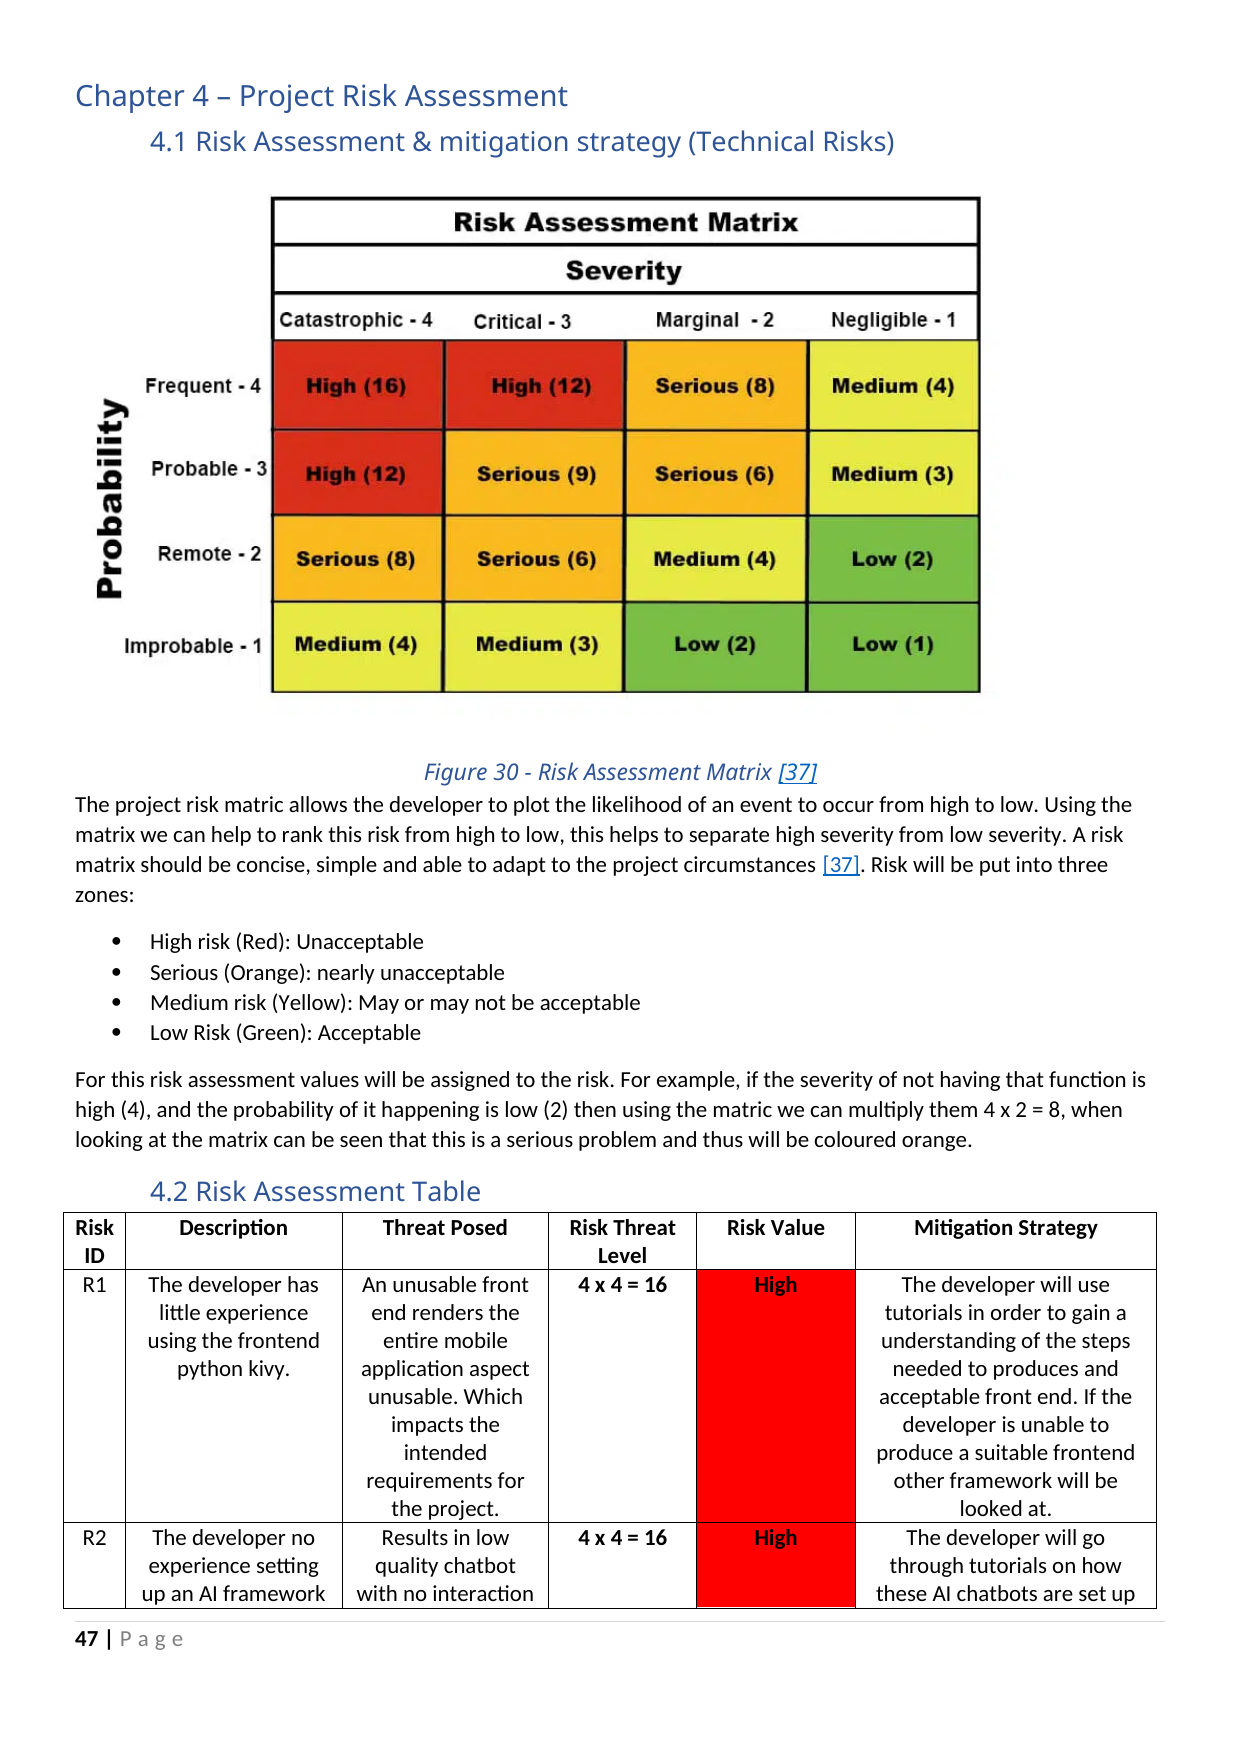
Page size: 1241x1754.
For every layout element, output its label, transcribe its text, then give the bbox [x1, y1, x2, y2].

table_cell 4 x 4 = 16 [549, 1270, 696, 1522]
subtitle 4.2 Risk Assessment Table [75, 1172, 1165, 1209]
subtitle Chapter 4 – Project Risk Assessment [75, 75, 1165, 115]
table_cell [343, 1523, 548, 1607]
text For this risk assessment values will be assigned to the risk. For example, if the severity of not having that function is high (4), and the probability of it happening is low (2) then using the matric we can multiply them 4 x 2 = 8, when looking at the matrix can be seen that this is a serious problem and thus will be coloured orange. [75, 1065, 1165, 1153]
table_header Mitigation Strategy [856, 1213, 1156, 1269]
subtitle Figure 30 - Risk Assessment Matrix [37] [75, 756, 1165, 787]
table_header Risk ID [64, 1213, 125, 1269]
table_header Risk Value [697, 1213, 855, 1269]
table_cell The developer will use tutorials in order to gain a understanding of the steps needed to produces and acceptable front end. If the developer is unable to produce a suitable frontend other framework will be looked at. [856, 1270, 1156, 1522]
text The project risk matric allows the developer to plot the likelihood of an event to occur from high to low. Using the matrix we can help to rank this risk from high to low, this helps to separate high severity from low severity. A risk matrix should be concise, simple and able to adapt to the project circumstances [37]. Risk will be put into three zones: [75, 790, 1165, 908]
table_cell An unusable front end renders the entire mobile application aspect unusable. Which impacts the intended requirements for the project. [343, 1270, 548, 1522]
table_cell High [697, 1270, 855, 1522]
table_cell 4 x 4 = 16 [549, 1523, 696, 1607]
picture [75, 161, 1122, 738]
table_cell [856, 1523, 1156, 1607]
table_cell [126, 1523, 342, 1607]
table_header Description [126, 1213, 342, 1269]
table_cell R2 [64, 1523, 125, 1607]
subtitle 4.1 Risk Assessment & mitigation strategy (Technical Risks) [75, 122, 1165, 159]
list High risk (Red): Unacceptable [112, 927, 1165, 955]
table_header Risk Threat Level [549, 1213, 696, 1269]
list Low Risk (Green): Acceptable [112, 1018, 1165, 1046]
table_cell High [697, 1523, 855, 1607]
list Serious (Orange): nearly unacceptable [112, 958, 1165, 986]
table_cell The developer has little experience using the frontend python kivy. [126, 1270, 342, 1522]
list Medium risk (Yellow): May or may not be acceptable [112, 988, 1165, 1016]
table_header Threat Posed [343, 1213, 548, 1269]
table_cell R1 [64, 1270, 125, 1522]
